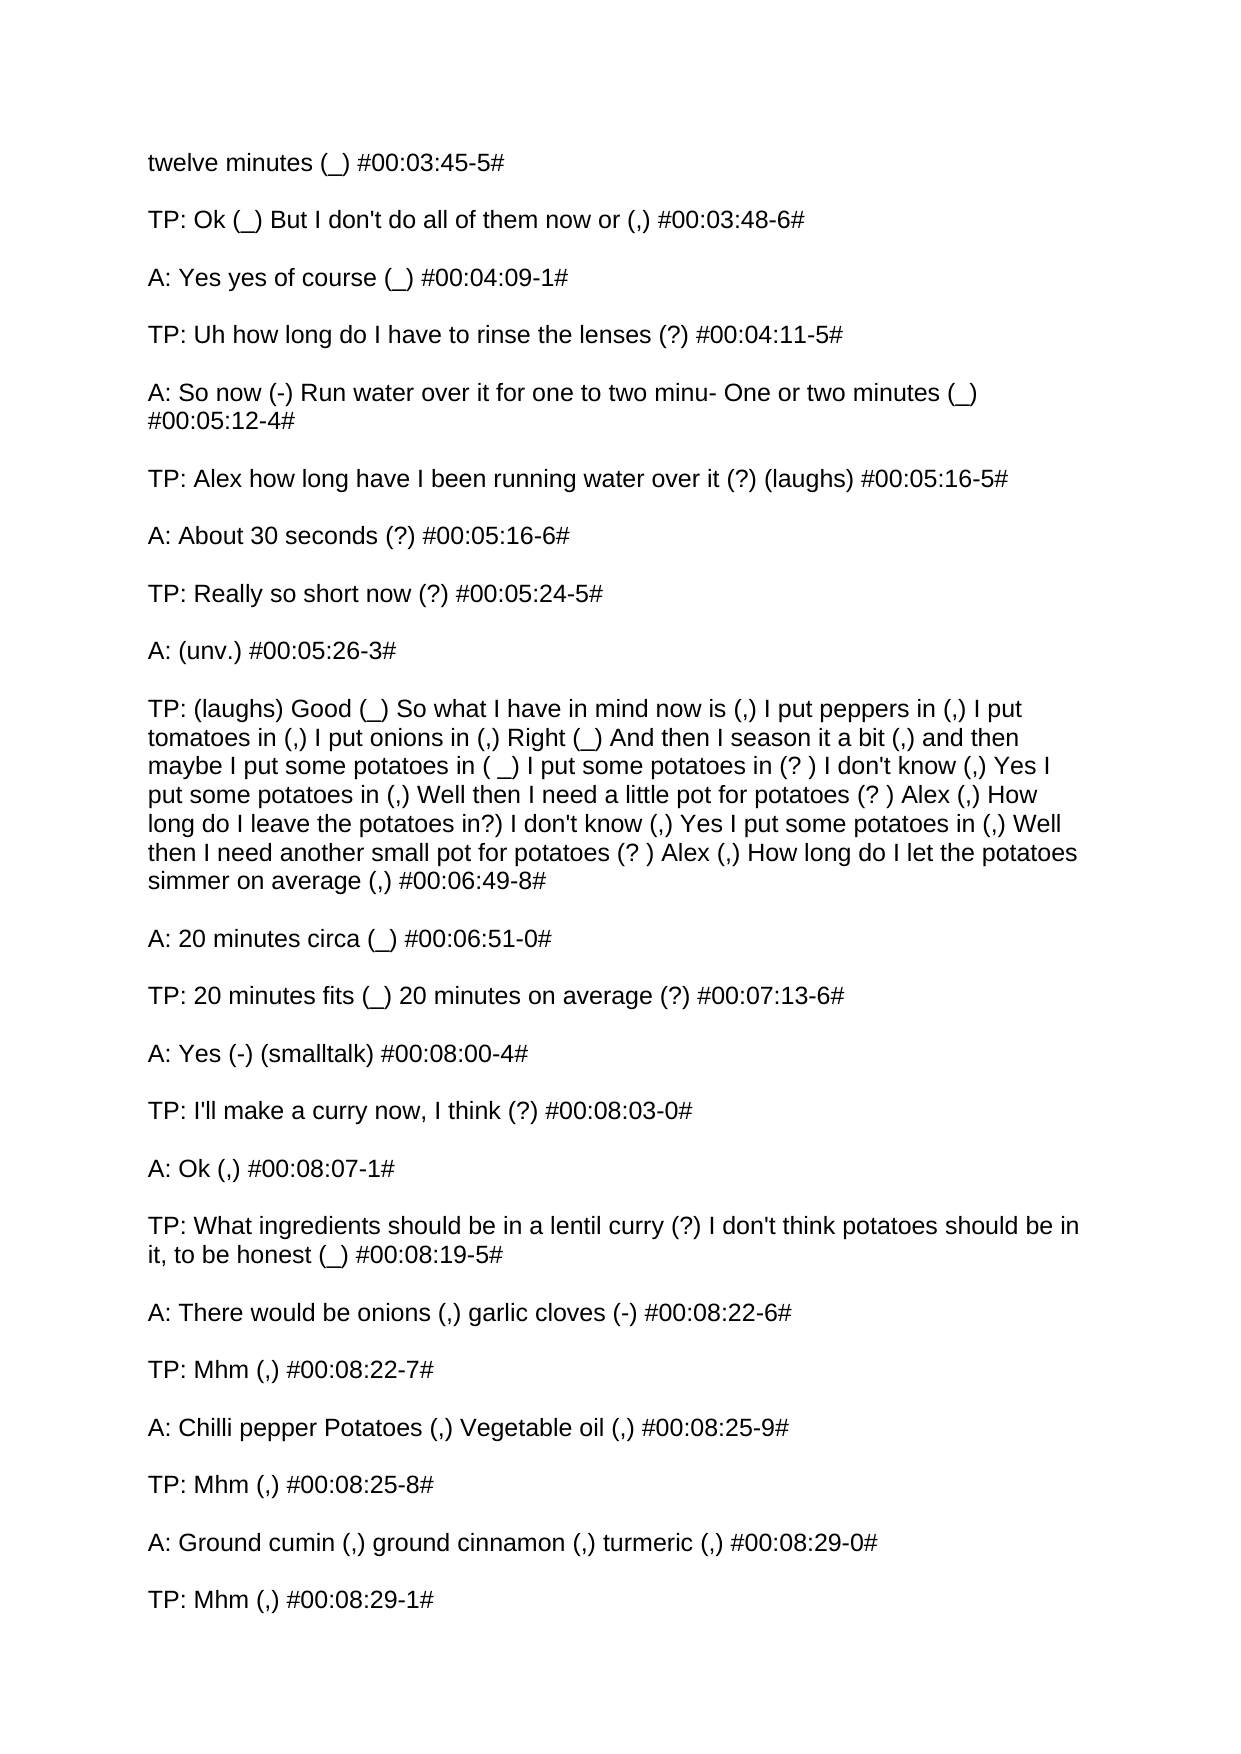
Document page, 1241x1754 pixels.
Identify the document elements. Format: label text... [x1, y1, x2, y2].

text A: So now (-) Run water over it for one to two minu- One or two minutes (_) #00:05:12-4# [148, 378, 1093, 435]
text A: Yes (-) (smalltalk) #00:08:00-4# [148, 1039, 1093, 1068]
text A: Chilli pepper Potatoes (,) Vegetable oil (,) #00:08:25-9# [148, 1413, 1093, 1441]
text TP: (laughs) Good (_) So what I have in mind now is (,) I put peppers in (,) I put tomatoes in (,) I put onions in (,) Right (_) And then I season it a bit (,) and then maybe I put some potatoes in ( _) I put some potatoes in (? ) I don't know (,) Yes I put some potatoes in (,) Well then I need a little pot for potatoes (? ) Alex (,) How long do I leave the potatoes in?) I don't know (,) Yes I put some potatoes in (,) Well then I need another small pot for potatoes (? ) Alex (,) How long do I let the potatoes simmer on average (,) #00:06:49-8# [148, 694, 1093, 895]
text A: About 30 seconds (?) #00:05:16-6# [148, 521, 1093, 550]
text A: Ground cumin (,) ground cinnamon (,) turmeric (,) #00:08:29-0# [148, 1528, 1093, 1556]
text TP: Mhm (,) #00:08:25-8# [148, 1470, 1093, 1499]
text TP: Ok (_) But I don't do all of them now or (,) #00:03:48-6# [148, 205, 1093, 234]
text A: (unv.) #00:05:26-3# [148, 636, 1093, 665]
text TP: What ingredients should be in a lentil curry (?) I don't think potatoes should be in it, to be honest (_) #00:08:19-5# [148, 1211, 1093, 1269]
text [148, 148, 1093, 176]
text TP: Mhm (,) #00:08:22-7# [148, 1355, 1093, 1384]
text A: Yes yes of course (_) #00:04:09-1# [148, 263, 1093, 291]
text TP: Really so short now (?) #00:05:24-5# [148, 579, 1093, 608]
text TP: 20 minutes fits (_) 20 minutes on average (?) #00:07:13-6# [148, 981, 1093, 1010]
text A: 20 minutes circa (_) #00:06:51-0# [148, 924, 1093, 953]
text A: Ok (,) #00:08:07-1# [148, 1154, 1093, 1183]
text TP: Uh how long do I have to rinse the lenses (?) #00:04:11-5# [148, 320, 1093, 349]
text A: There would be onions (,) garlic cloves (-) #00:08:22-6# [148, 1298, 1093, 1326]
text TP: I'll make a curry now, I think (?) #00:08:03-0# [148, 1096, 1093, 1125]
text TP: Mhm (,) #00:08:29-1# [148, 1585, 1093, 1614]
text TP: Alex how long have I been running water over it (?) (laughs) #00:05:16-5# [148, 464, 1093, 493]
